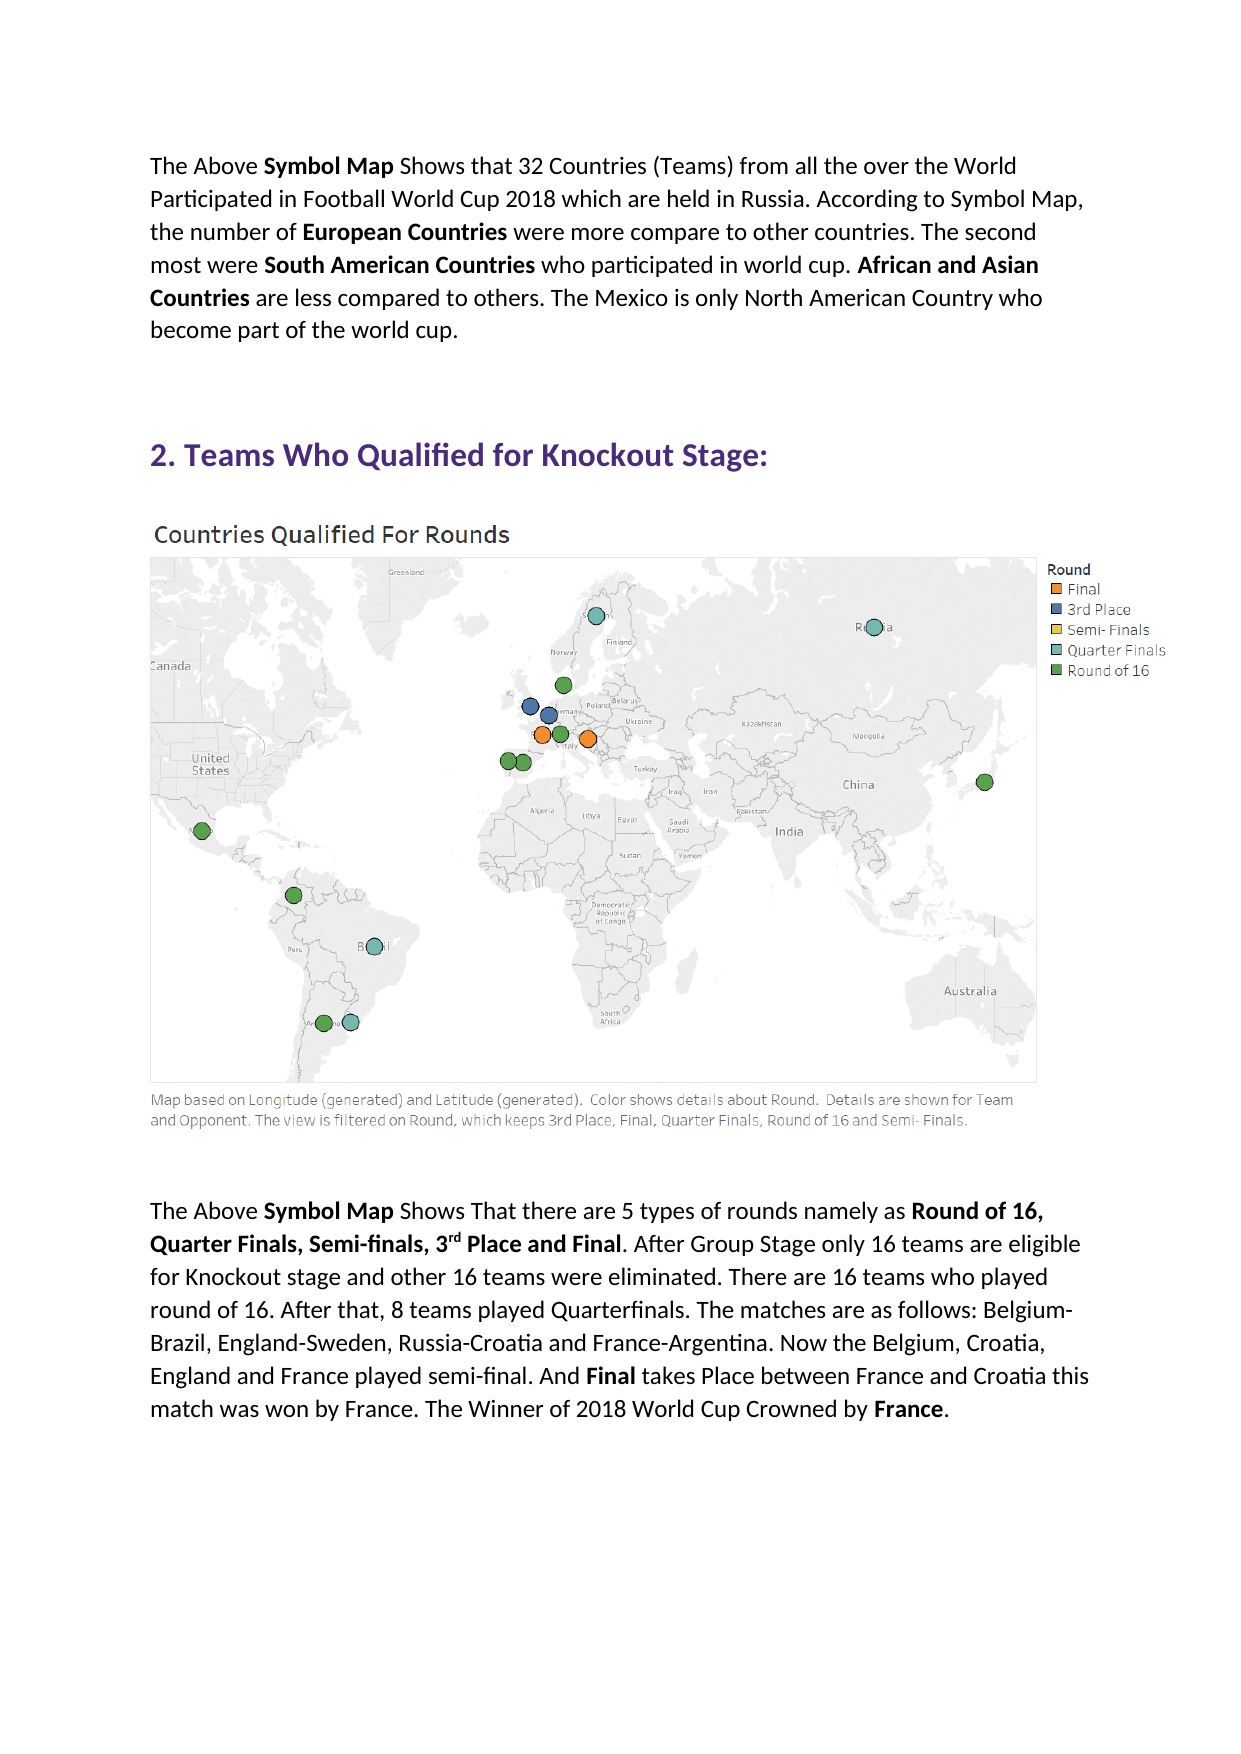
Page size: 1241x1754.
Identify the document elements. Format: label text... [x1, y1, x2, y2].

text The Above Symbol Map Shows That there are 5 types of rounds namely as Round of 16, Quarter Finals, Semi-finals, 3rd Place and Final. After Group Stage only 16 teams are eligible for Knockout stage and other 16 teams were eliminated. There are 16 teams who played round of 16. After that, 8 teams played Quarterfinals. The matches are as follows: Belgium-Brazil, England-Sweden, Russia-Croatia and France-Argentina. Now the Belgium, Croatia, England and France played semi-final. And Final takes Place between France and Croatia this match was won by France. The Winner of 2018 World Cup Crowned by France. [150, 1195, 1090, 1423]
text The Above Symbol Map Shows that 32 Countries (Teams) from all the over the World Participated in Football World Cup 2018 which are held in Russia. According to Symbol Map, the number of European Countries were more compare to other countries. The second most were South American Countries who participated in world cup. African and Asian Countries are less compared to others. The Mexico is only North American Country who become part of the world cup. [150, 150, 1090, 345]
text 2. Teams Who Qualified for Knockout Stage: [150, 434, 1090, 475]
picture [150, 512, 1170, 1130]
